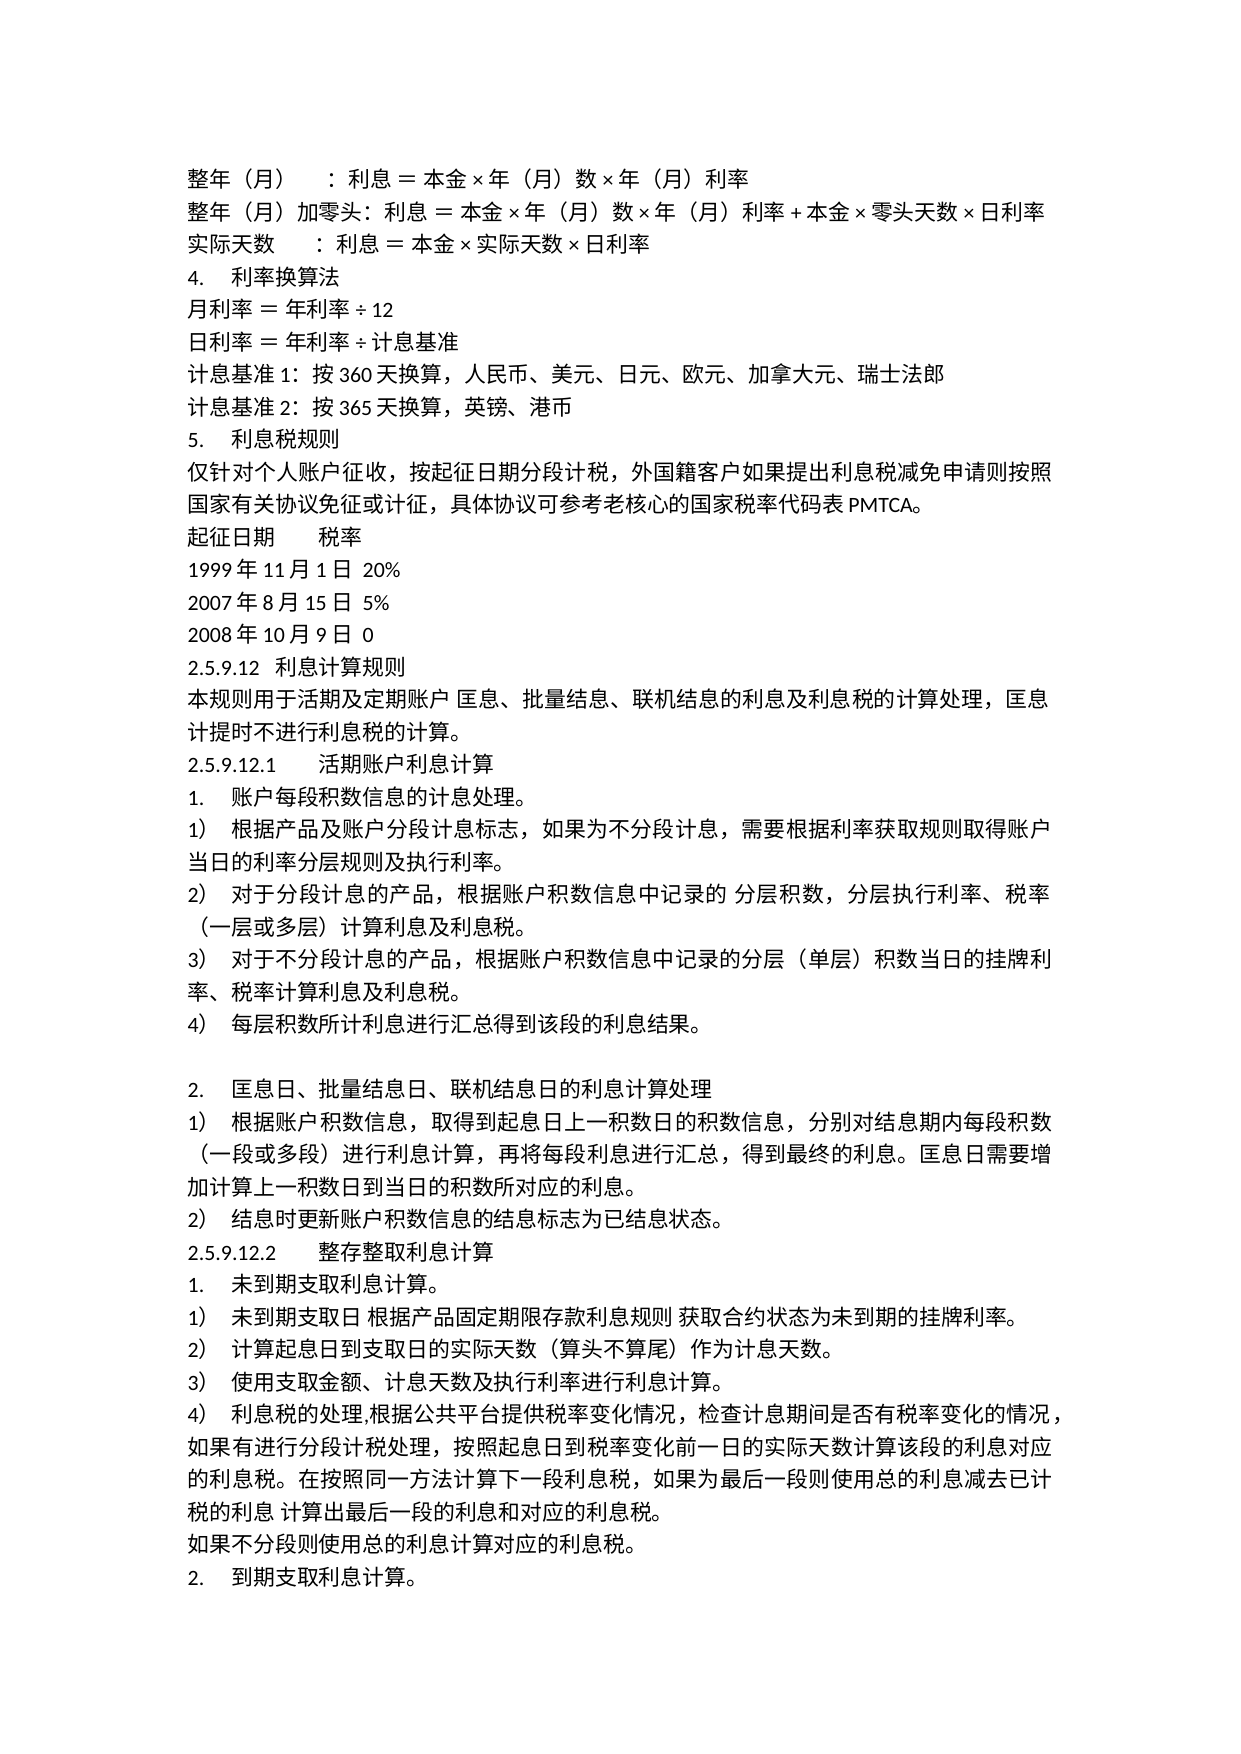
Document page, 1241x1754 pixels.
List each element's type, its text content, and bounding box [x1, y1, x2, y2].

text 1） 根据产品及账户分段计息标志，如果为不分段计息，需要根据利率获取规则取得账户当日的利率分层规则及执行利率。 [187, 812, 1053, 877]
text 2.5.9.12 利息计算规则 [187, 649, 1053, 682]
text 3） 使用支取金额、计息天数及执行利率进行利息计算。 [187, 1364, 1053, 1397]
text 4. 利率换算法 [187, 259, 1053, 292]
text 起征日期 税率 [187, 519, 1053, 552]
text 1. 账户每段积数信息的计息处理。 [187, 779, 1053, 812]
text 实际天数 ：利息 ＝ 本金 × 实际天数 × 日利率 [187, 227, 1053, 259]
text 2.5.9.12.2 整存整取利息计算 [187, 1234, 1053, 1267]
text 2. 匡息日、批量结息日、联机结息日的利息计算处理 [187, 1072, 1053, 1104]
text 2） 结息时更新账户积数信息的结息标志为已结息状态。 [187, 1202, 1053, 1234]
text 1） 未到期支取日 根据产品固定期限存款利息规则 获取合约状态为未到期的挂牌利率。 [187, 1299, 1053, 1332]
text 仅针对个人账户征收，按起征日期分段计税，外国籍客户如果提出利息税减免申请则按照国家有关协议免征或计征，具体协议可参考老核心的国家税率代码表PMTCA。 [187, 454, 1053, 519]
text 1999年11月1日 20% [187, 552, 1053, 584]
text 日利率 ＝ 年利率 ÷ 计息基准 [187, 324, 1053, 357]
text 1. 未到期支取利息计算。 [187, 1267, 1053, 1299]
text 月利率 ＝ 年利率 ÷ 12 [187, 292, 1053, 324]
text 如果不分段则使用总的利息计算对应的利息税。 [187, 1527, 1053, 1559]
text 4） 每层积数所计利息进行汇总得到该段的利息结果。 [187, 1007, 1053, 1039]
text 4） 利息税的处理,根据公共平台提供税率变化情况，检查计息期间是否有税率变化的情况，如果有进行分段计税处理，按照起息日到税率变化前一日的实际天数计算该段的利息对应的利息税。在按照同一方法计算下一段利息税，如果为最后一段则使用总的利息减去已计税的利息 计算出最后一段的利息和对应的利息税。 [187, 1397, 1053, 1527]
text 2） 计算起息日到支取日的实际天数（算头不算尾）作为计息天数。 [187, 1332, 1053, 1364]
text 1） 根据账户积数信息，取得到起息日上一积数日的积数信息，分别对结息期内每段积数（一段或多段）进行利息计算，再将每段利息进行汇总，得到最终的利息。匡息日需要增加计算上一积数日到当日的积数所对应的利息。 [187, 1104, 1053, 1202]
text 计息基准1：按360天换算，人民币、美元、日元、欧元、加拿大元、瑞士法郎 [187, 357, 1053, 389]
text 整年（月） ：利息 ＝ 本金 × 年（月）数 × 年（月）利率 [187, 162, 1053, 194]
text 5. 利息税规则 [187, 422, 1053, 454]
text 2008年10月9日 0 [187, 617, 1053, 649]
text 3） 对于不分段计息的产品，根据账户积数信息中记录的分层（单层）积数当日的挂牌利率、税率计算利息及利息税。 [187, 942, 1053, 1007]
text 本规则用于活期及定期账户 匡息、批量结息、联机结息的利息及利息税的计算处理，匡息计提时不进行利息税的计算。 [187, 682, 1053, 747]
text 2. 到期支取利息计算。 [187, 1559, 1053, 1592]
text 整年（月）加零头：利息 ＝ 本金 × 年（月）数 × 年（月）利率 + 本金 × 零头天数 × 日利率 [187, 194, 1053, 227]
text 2.5.9.12.1 活期账户利息计算 [187, 747, 1053, 779]
text 2007年8月15日 5% [187, 584, 1053, 617]
text 计息基准2：按365天换算，英镑、港币 [187, 389, 1053, 422]
text 2） 对于分段计息的产品，根据账户积数信息中记录的 分层积数，分层执行利率、税率（一层或多层）计算利息及利息税。 [187, 877, 1053, 942]
